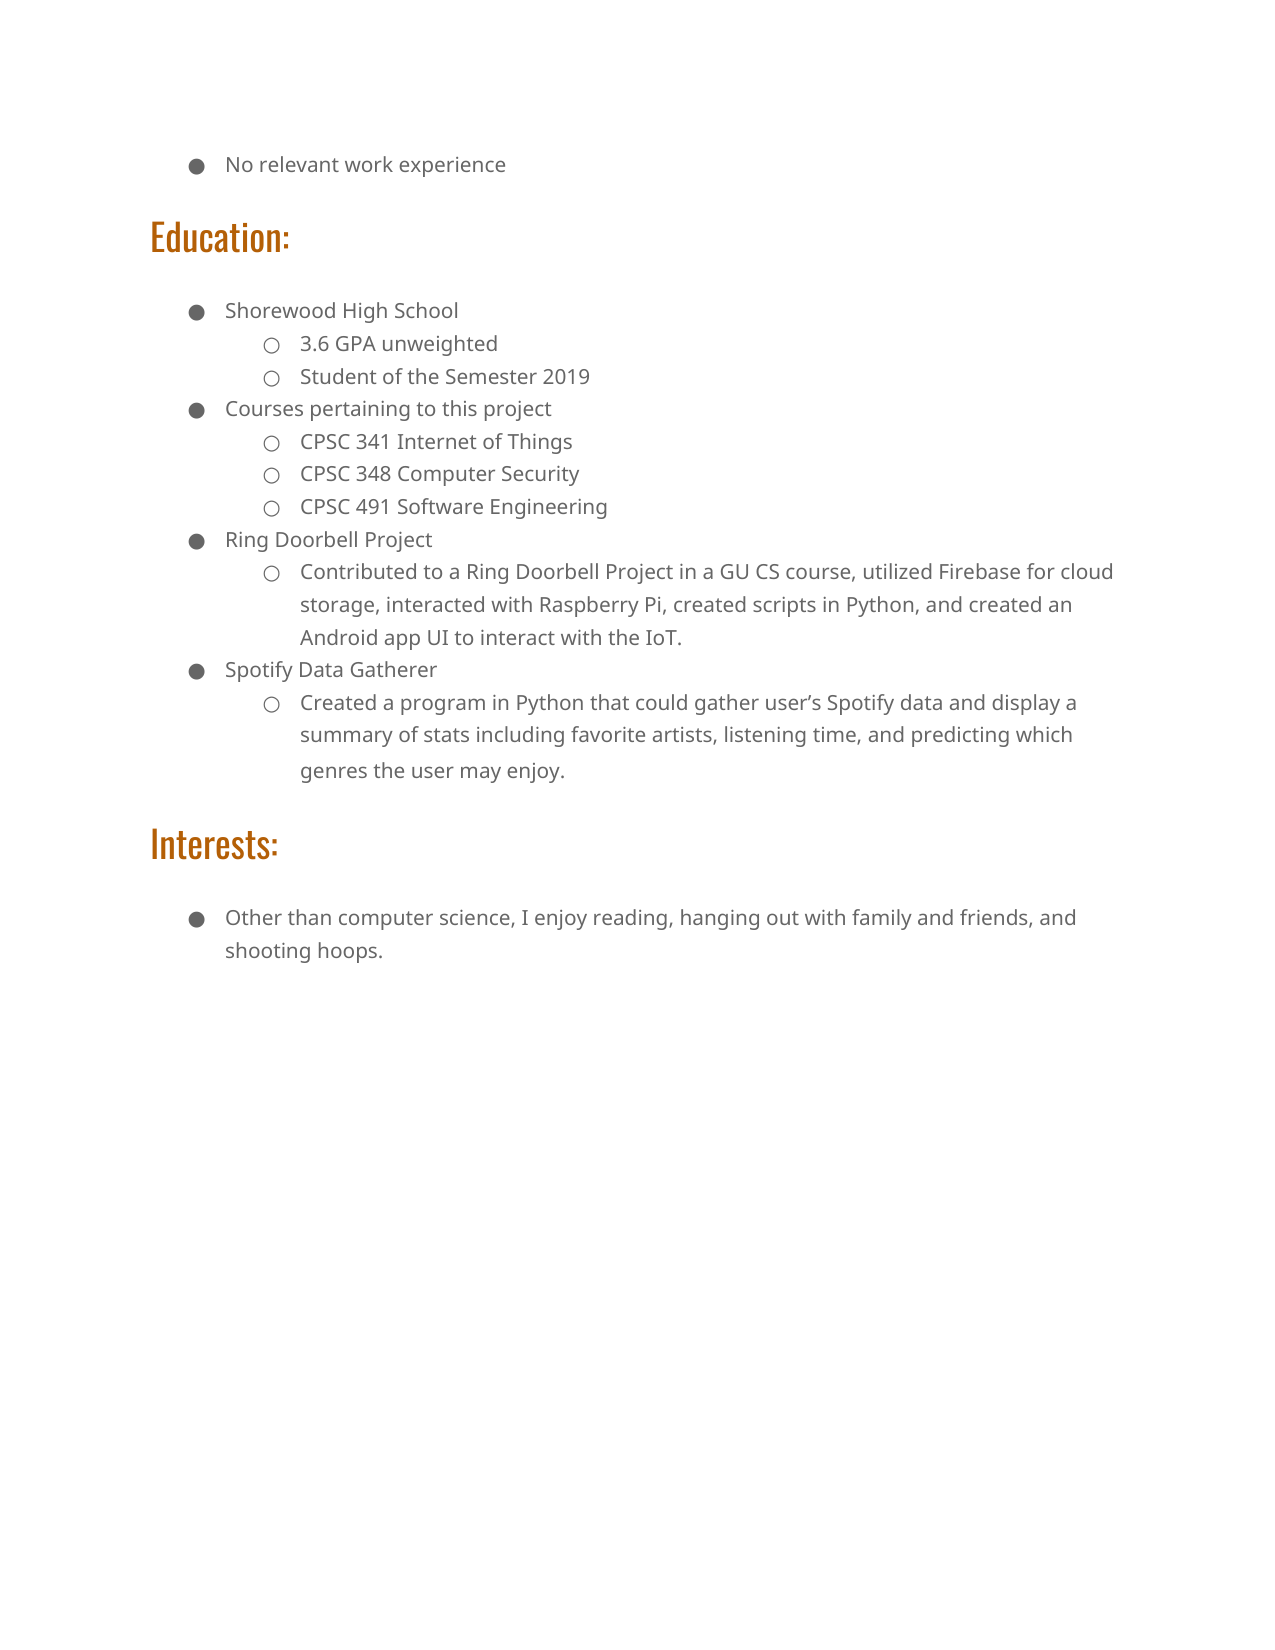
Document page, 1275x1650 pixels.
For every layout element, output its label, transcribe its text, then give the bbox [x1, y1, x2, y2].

list No relevant work experience [187, 150, 1125, 178]
list Ring Doorbell Project [187, 525, 1125, 553]
list Created a program in Python that could gather user’s Spotify data and display a summary of stats including favorite artists, listening time, and predicting which genres the user may enjoy. [262, 688, 1125, 784]
list Courses pertaining to this project [187, 394, 1125, 423]
list Student of the Semester 2019 [262, 362, 1125, 390]
list CPSC 348 Computer Security [262, 459, 1125, 488]
list CPSC 341 Internet of Things [262, 427, 1125, 455]
text Interests: [150, 814, 1125, 870]
list Other than computer science, I enjoy reading, hanging out with family and friends, and shooting hoops. [187, 903, 1125, 964]
list Spotify Data Gatherer [187, 655, 1125, 684]
list Contributed to a Ring Doorbell Project in a GU CS course, utilized Firebase for cloud storage, interacted with Raspberry Pi, created scripts in Python, and created an Android app UI to interact with the IoT. [262, 557, 1125, 651]
list CPSC 491 Software Engineering [262, 492, 1125, 521]
list 3.6 GPA unweighted [262, 329, 1125, 358]
text Education: [150, 208, 1125, 263]
list Shorewood High School [187, 297, 1125, 325]
